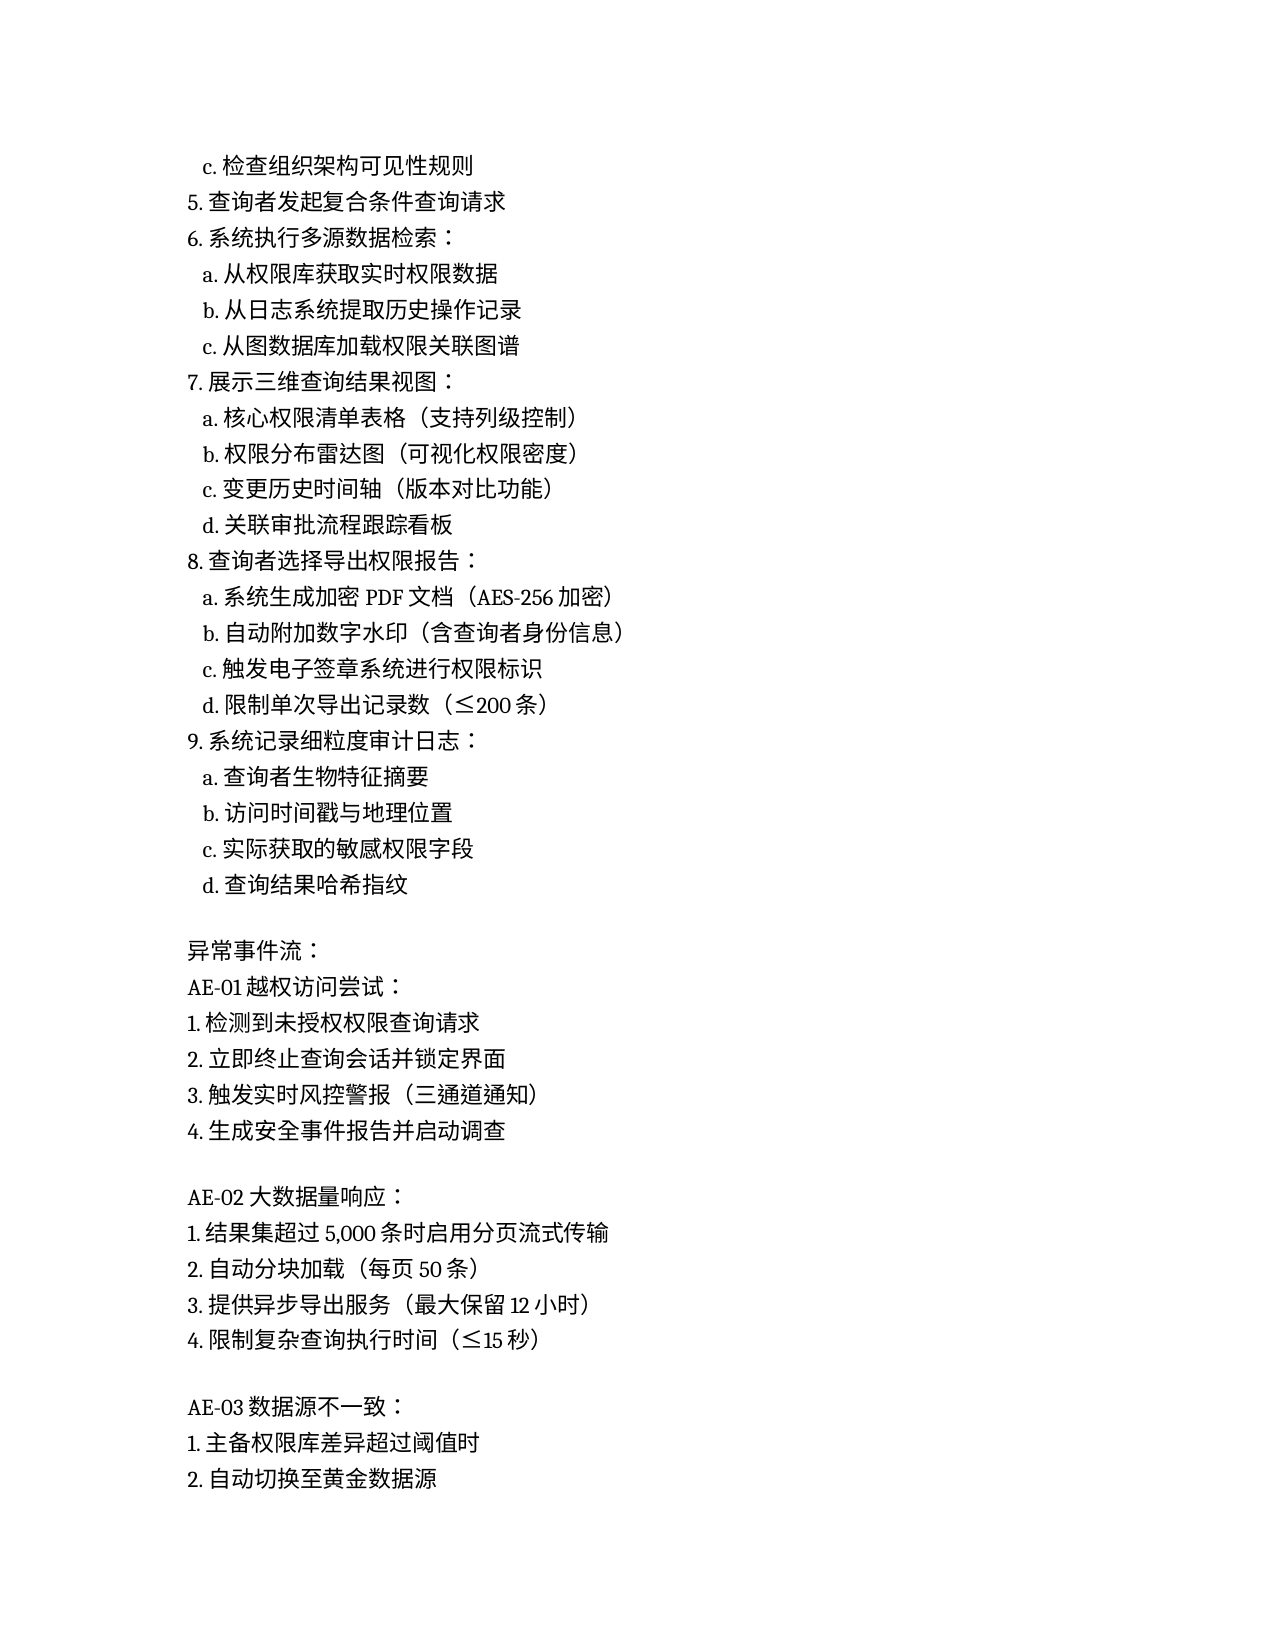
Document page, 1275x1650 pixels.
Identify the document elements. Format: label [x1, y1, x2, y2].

text [187, 150, 1087, 1494]
